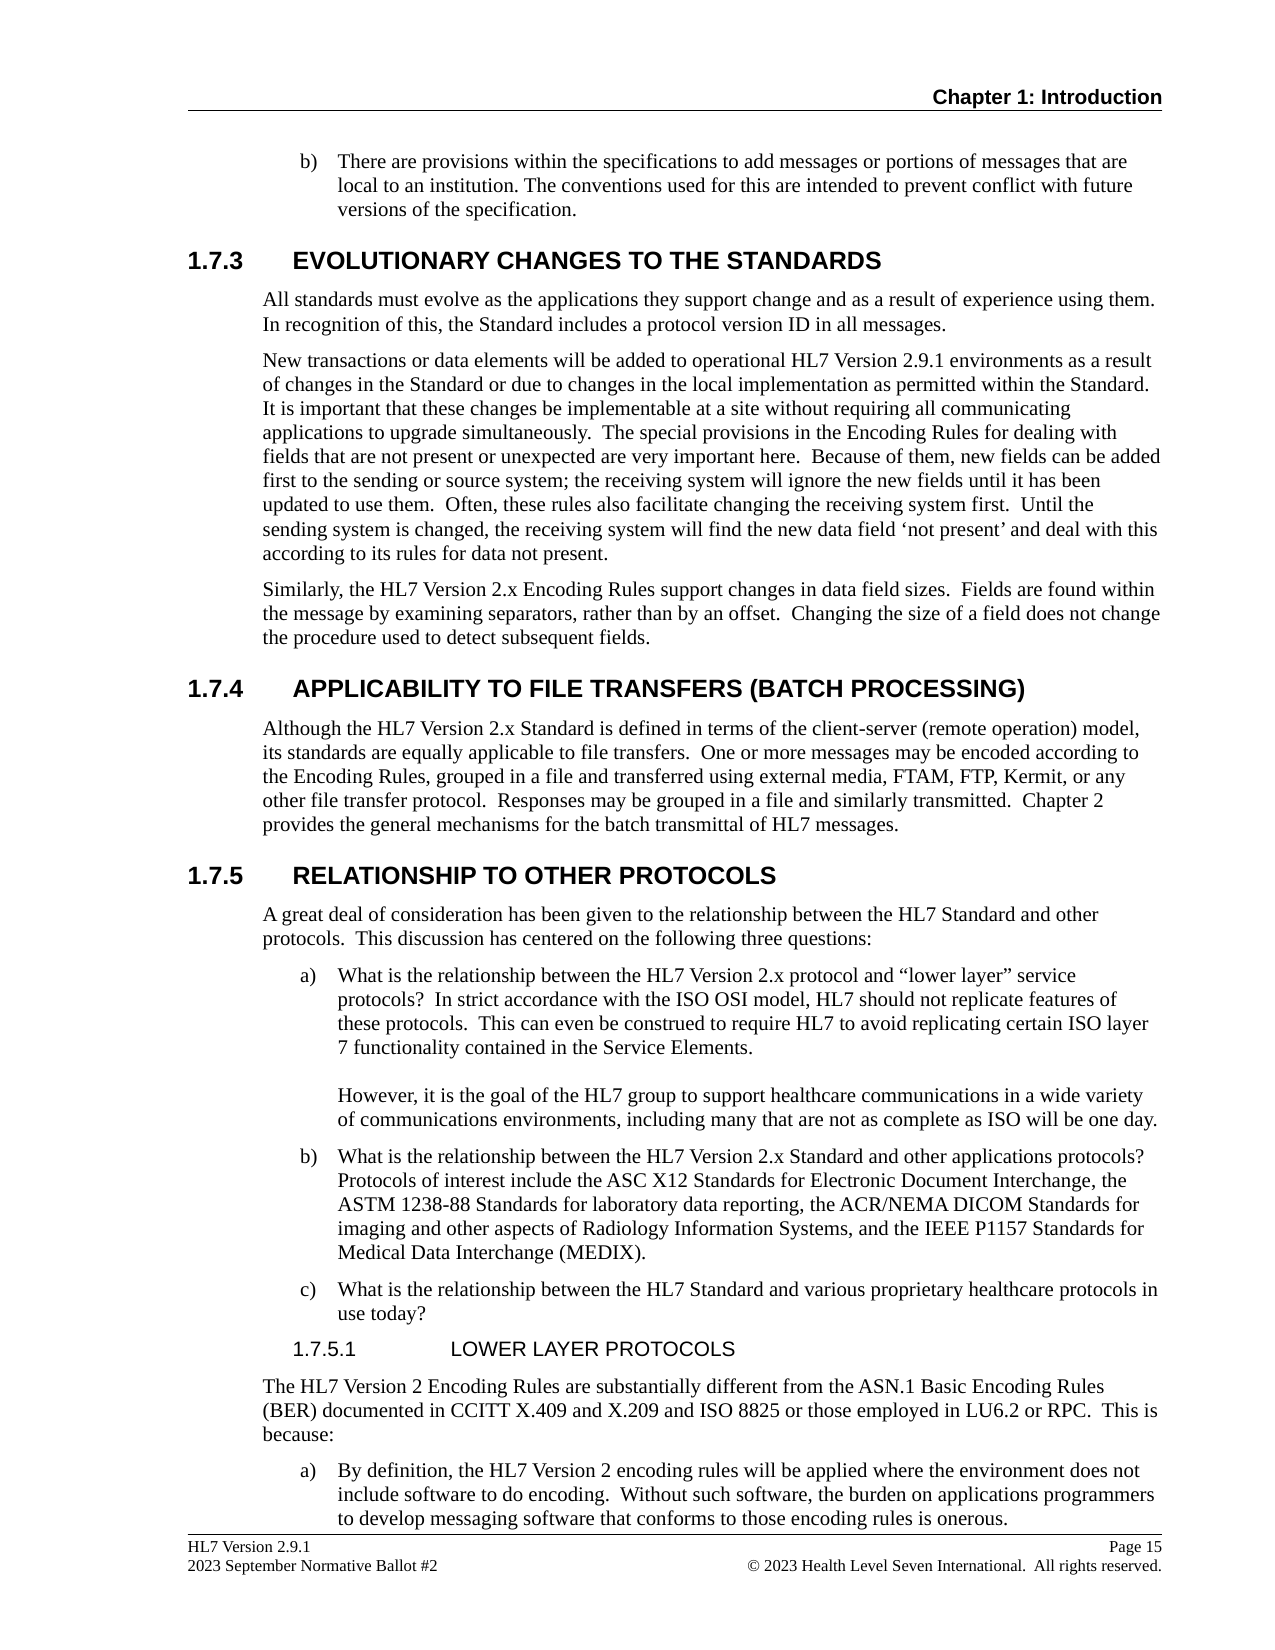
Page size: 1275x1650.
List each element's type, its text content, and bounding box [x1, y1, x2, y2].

list By definition, the HL7 Version 2 encoding rules will be applied where the environment does not include software to do encoding. Without such software, the burden on applications programmers to develop messaging software that conforms to those encoding rules is onerous. [300, 1458, 1162, 1530]
list What is the relationship between the HL7 Version 2.x Standard and other applications protocols? Protocols of interest include the ASC X12 Standards for Electronic Document Interchange, the ASTM 1238-88 Standards for laboratory data reporting, the ACR/NEMA DICOM Standards for imaging and other aspects of Radiology Information Systems, and the IEEE P1157 Standards for Medical Data Interchange (MEDIX). [300, 1144, 1162, 1264]
subtitle Applicability to File Transfers (Batch Processing) [187, 674, 1162, 703]
list There are provisions within the specifications to add messages or portions of messages that are local to an institution. The conventions used for this are intended to prevent conflict with future versions of the specification. [300, 149, 1162, 221]
text All standards must evolve as the applications they support change and as a result of experience using them. In recognition of this, the Standard includes a protocol version ID in all messages. [262, 287, 1162, 336]
text Similarly, the HL7 Version 2.x Encoding Rules support changes in data field sizes. Fields are found within the message by examining separators, rather than by an offset. Changing the size of a field does not change the procedure used to detect subsequent fields. [262, 577, 1162, 649]
text A great deal of consideration has been given to the relationship between the HL7 Standard and other protocols. This discussion has centered on the following three questions: [262, 902, 1162, 950]
text Although the HL7 Version 2.x Standard is defined in terms of the client-server (remote operation) model, its standards are equally applicable to file transfers. One or more messages may be encoded according to the Encoding Rules, grouped in a file and transferred using external media, FTAM, FTP, Kermit, or any other file transfer protocol. Responses may be grouped in a file and similarly transmitted. Chapter 2 provides the general mechanisms for the batch transmittal of HL7 messages. [262, 716, 1162, 836]
text New transactions or data elements will be added to operational HL7 Version 2.9.1 environments as a result of changes in the Standard or due to changes in the local implementation as permitted within the Standard. It is important that these changes be implementable at a site without requiring all communicating applications to upgrade simultaneously. The special provisions in the Encoding Rules for dealing with fields that are not present or unexpected are very important here. Because of them, new fields can be added first to the sending or source system; the receiving system will ignore the new fields until it has been updated to use them. Often, these rules also facilitate changing the receiving system first. Until the sending system is changed, the receiving system will find the new data field ‘not present’ and deal with this according to its rules for data not present. [262, 348, 1162, 564]
subtitle Lower layer protocols [292, 1337, 1162, 1361]
list What is the relationship between the HL7 Standard and various proprietary healthcare protocols in use today? [300, 1276, 1162, 1324]
text The HL7 Version 2 Encoding Rules are substantially different from the ASN.1 Basic Encoding Rules (BER) documented in CCITT X.409 and X.209 and ISO 8825 or those employed in LU6.2 or RPC. This is because: [262, 1373, 1162, 1446]
list What is the relationship between the HL7 Version 2.x protocol and “lower layer” service protocols? In strict accordance with the ISO OSI model, HL7 should not replicate features of these protocols. This can even be construed to require HL7 to avoid replicating certain ISO layer 7 functionality contained in the Service Elements. However, it is the goal of the HL7 group to support healthcare communications in a wide variety of communications environments, including many that are not as complete as ISO will be one day. [300, 963, 1162, 1131]
subtitle Relationship to Other Protocols [187, 861, 1162, 889]
subtitle Evolutionary Changes to the Standards [187, 246, 1162, 275]
